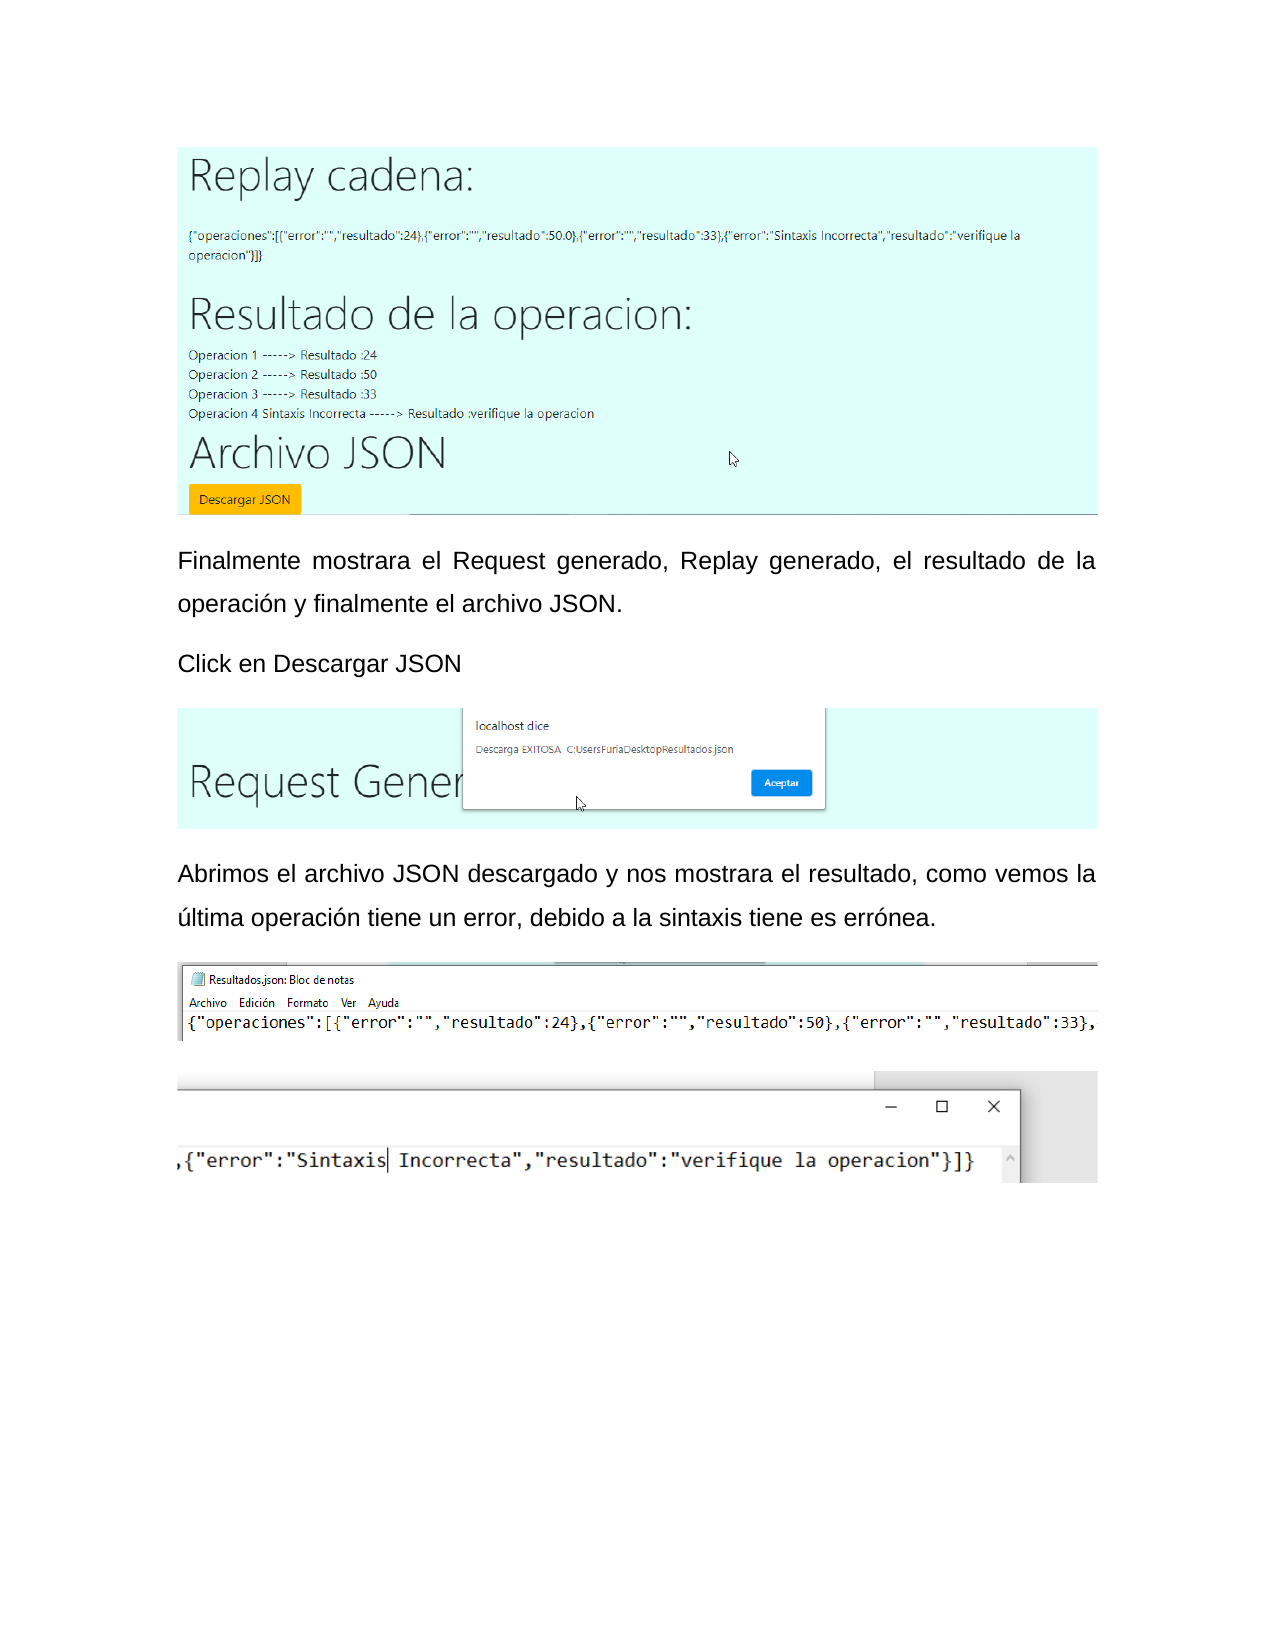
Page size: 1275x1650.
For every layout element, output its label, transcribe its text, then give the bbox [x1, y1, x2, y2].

picture [177, 1071, 1098, 1183]
picture [177, 962, 1098, 1041]
picture [177, 708, 1098, 829]
picture [177, 147, 1098, 515]
text Abrimos el archivo JSON descargado y nos mostrara el resultado, como vemos la última operación tiene un error, debido a la sintaxis tiene es errónea. [177, 859, 1098, 931]
text Click en Descargar JSON [177, 648, 1098, 677]
text Finalmente mostrara el Request generado, Replay generado, el resultado de la operación y finalmente el archivo JSON. [177, 546, 1098, 617]
